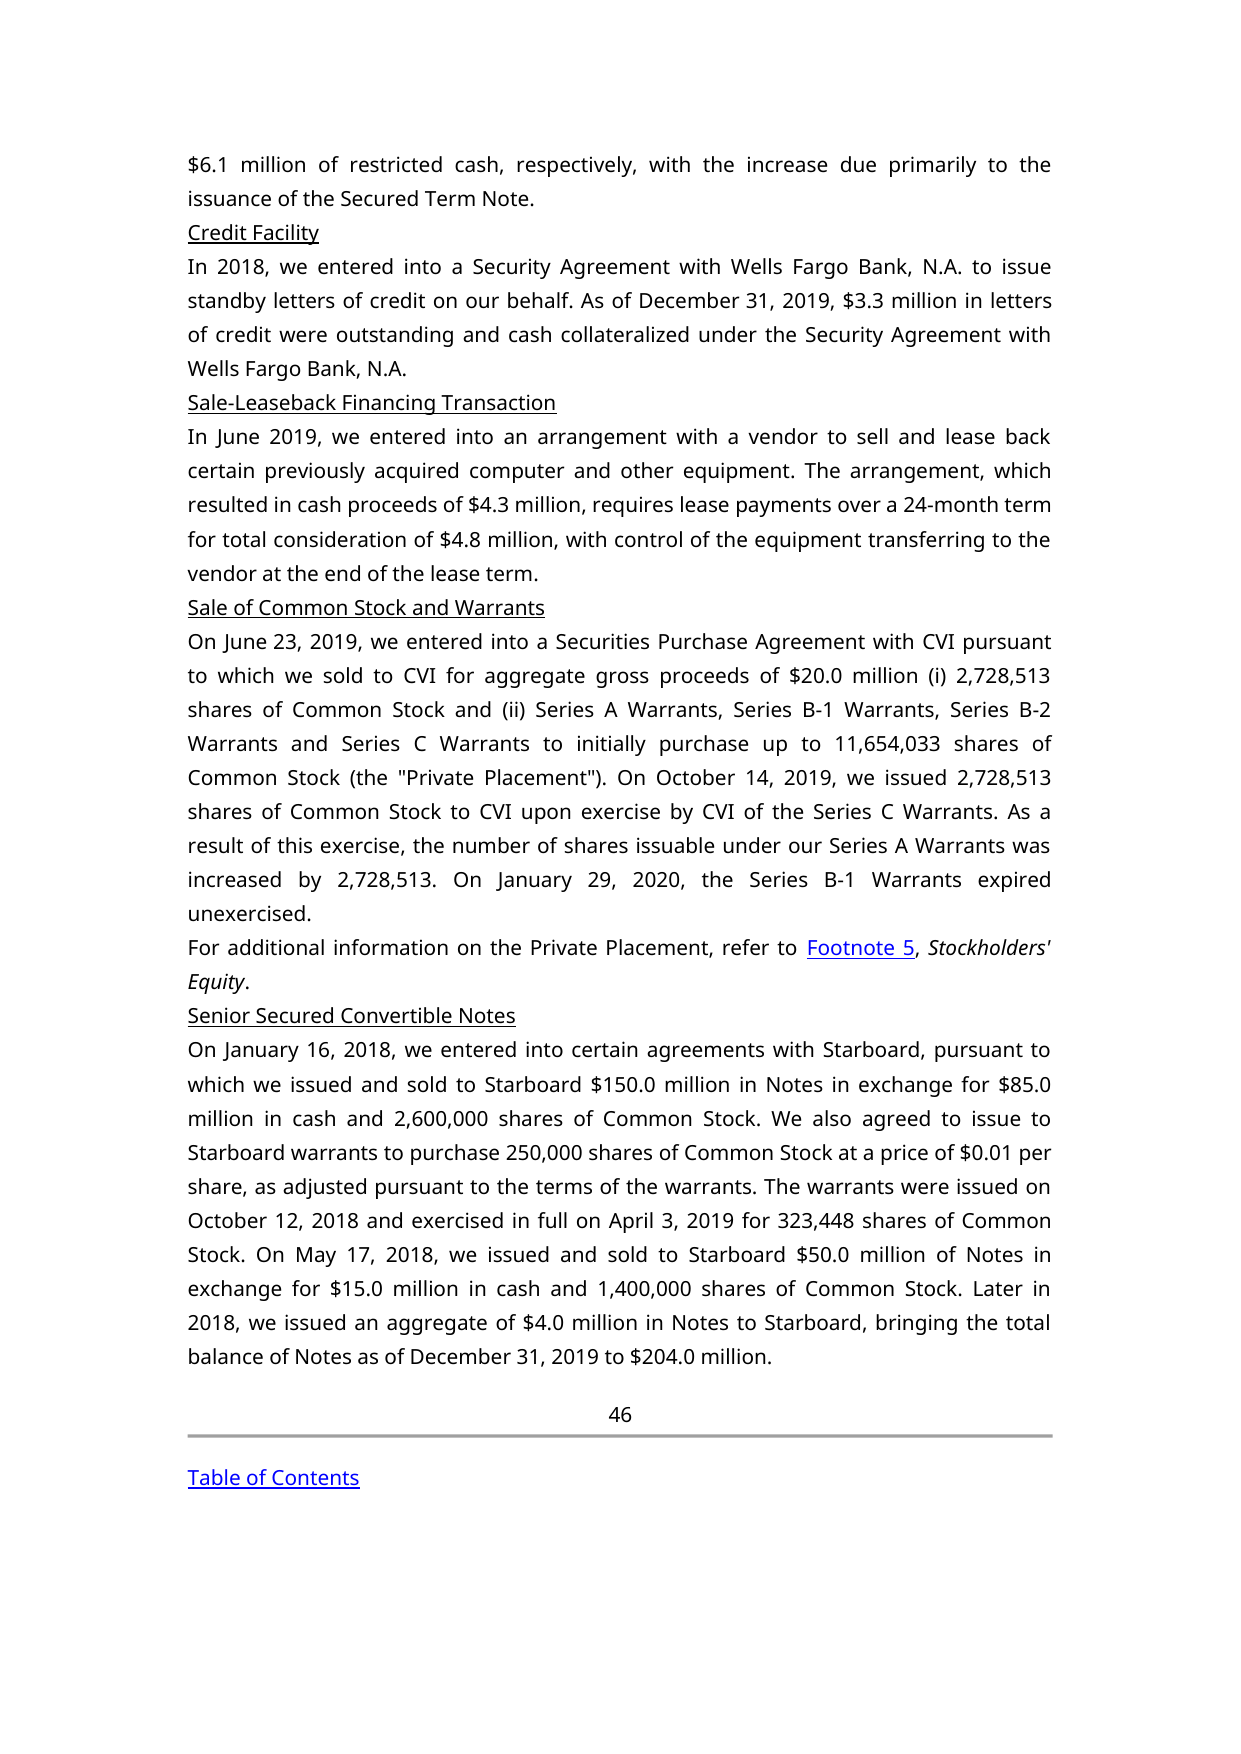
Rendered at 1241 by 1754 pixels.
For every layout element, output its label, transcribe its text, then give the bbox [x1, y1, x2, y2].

text Table of Contents [187, 1463, 1053, 1492]
text Sale-Leaseback Financing Transaction [187, 388, 1053, 417]
text In 2018, we entered into a Security Agreement with Wells Fargo Bank, N.A. to issue standby letters of credit on our behalf. As of December 31, 2019, $3.3 million in letters of credit were outstanding and cash collateralized under the Security Agreement with Wells Fargo Bank, N.A. [187, 252, 1053, 383]
text 46 [187, 1400, 1053, 1429]
text On June 23, 2019, we entered into a Securities Purchase Agreement with CVI pursuant to which we sold to CVI for aggregate gross proceeds of $20.0 million (i) 2,728,513 shares of Common Stock and (ii) Series A Warrants, Series B-1 Warrants, Series B-2 Warrants and Series C Warrants to initially purchase up to 11,654,033 shares of Common Stock (the "Private Placement"). On October 14, 2019, we issued 2,728,513 shares of Common Stock to CVI upon exercise by CVI of the Series C Warrants. As a result of this exercise, the number of shares issuable under our Series A Warrants was increased by 2,728,513. On January 29, 2020, the Series B-1 Warrants expired unexercised. [187, 627, 1053, 928]
text Credit Facility [187, 218, 1053, 247]
text On January 16, 2018, we entered into certain agreements with Starboard, pursuant to which we issued and sold to Starboard $150.0 million in Notes in exchange for $85.0 million in cash and 2,600,000 shares of Common Stock. We also agreed to issue to Starboard warrants to purchase 250,000 shares of Common Stock at a price of $0.01 per share, as adjusted pursuant to the terms of the warrants. The warrants were issued on October 12, 2018 and exercised in full on April 3, 2019 for 323,448 shares of Common Stock. On May 17, 2018, we issued and sold to Starboard $50.0 million of Notes in exchange for $15.0 million in cash and 1,400,000 shares of Common Stock. Later in 2018, we issued an aggregate of $4.0 million in Notes to Starboard, bringing the total balance of Notes as of December 31, 2019 to $204.0 million. [187, 1036, 1053, 1371]
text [187, 150, 1053, 212]
text For additional information on the Private Placement, refer to Footnote 5, Stockholders' Equity. [187, 933, 1053, 996]
text Senior Secured Convertible Notes [187, 1002, 1053, 1030]
text Sale of Common Stock and Warrants [187, 593, 1053, 621]
text In June 2019, we entered into an arrangement with a vendor to sell and lease back certain previously acquired computer and other equipment. The arrangement, which resulted in cash proceeds of $4.3 million, requires lease payments over a 24-month term for total consideration of $4.8 million, with control of the equipment transferring to the vendor at the end of the lease term. [187, 422, 1053, 587]
